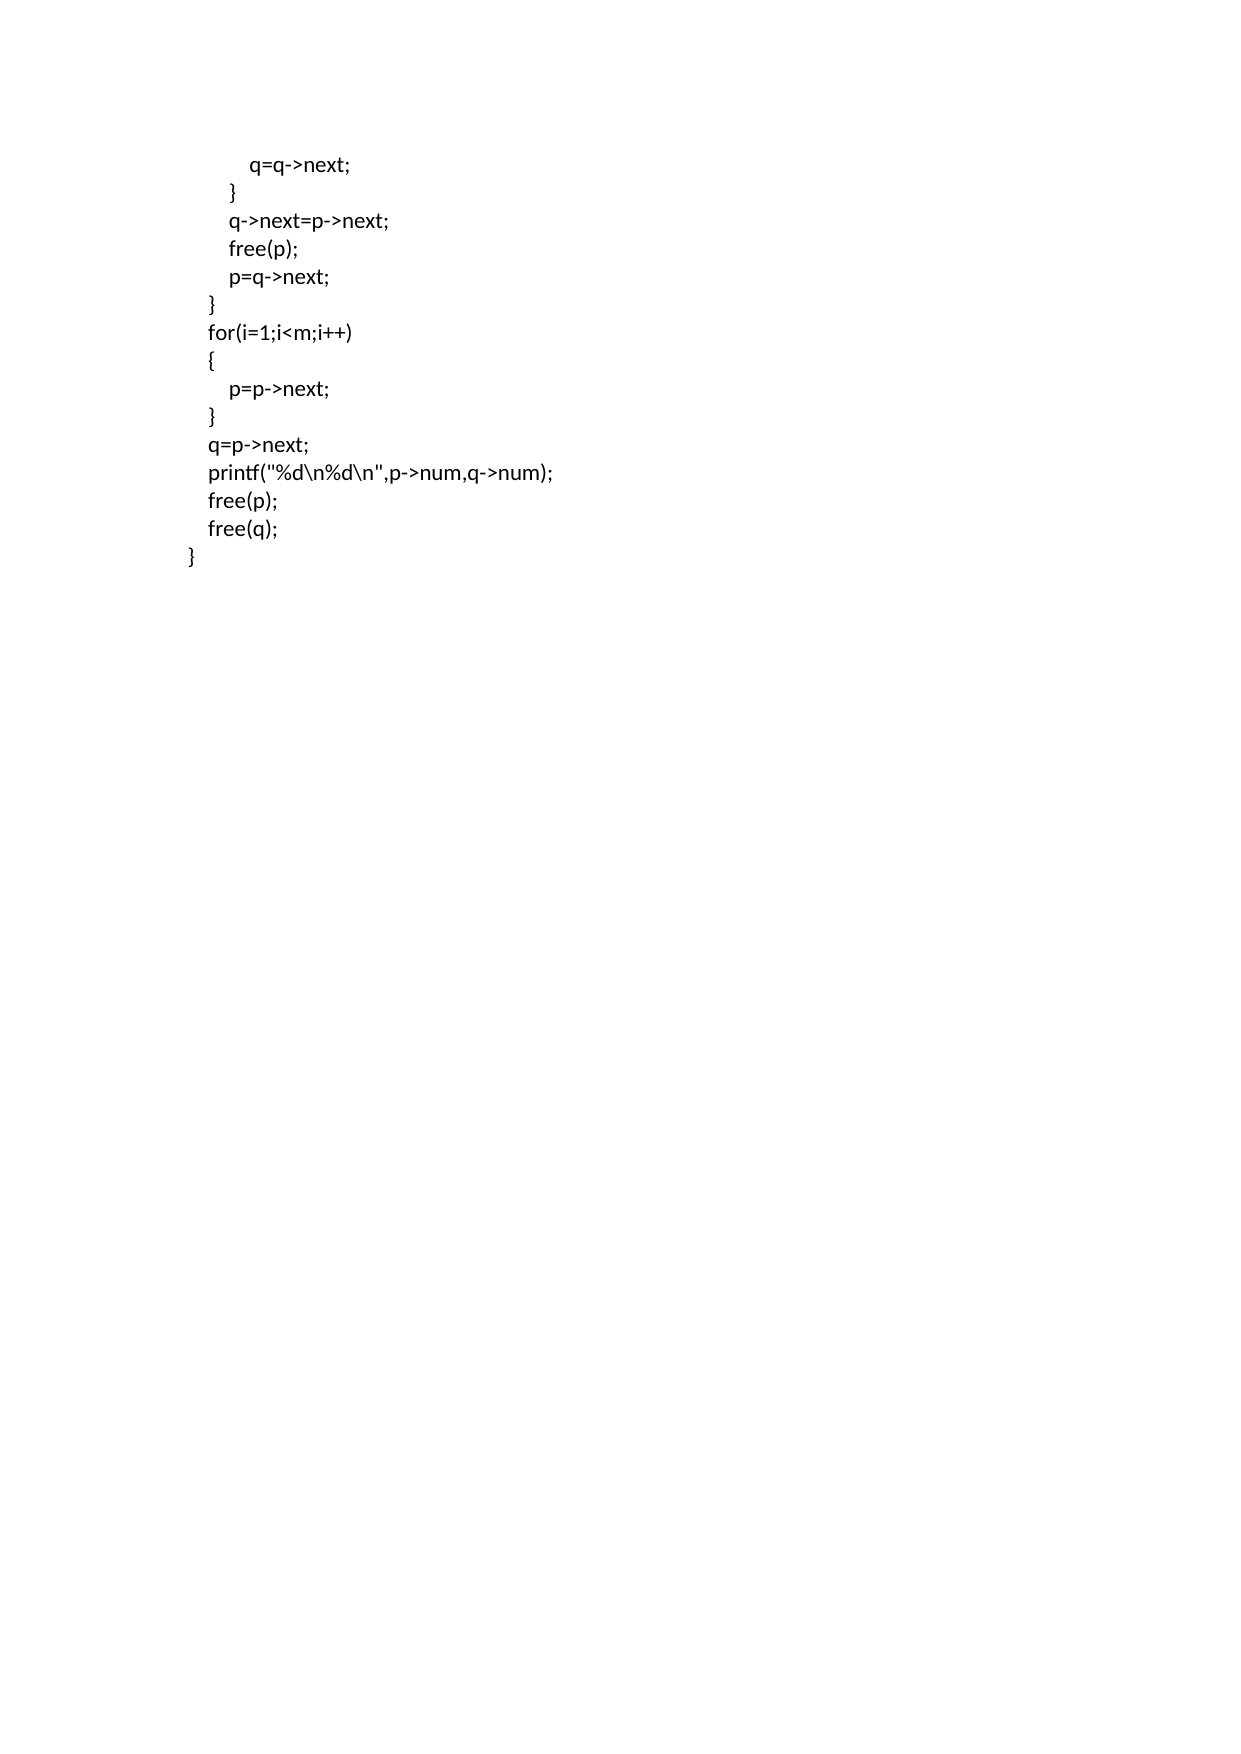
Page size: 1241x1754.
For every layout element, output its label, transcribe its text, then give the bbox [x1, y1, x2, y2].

list q->next=p->next; [187, 206, 1053, 234]
list } [187, 402, 1053, 430]
list free(q); [187, 514, 1053, 542]
list free(p); [187, 486, 1053, 514]
list q=q->next; [187, 150, 1053, 178]
list q=p->next; [187, 430, 1053, 458]
list } [187, 542, 1053, 570]
list printf("%d\n%d\n",p->num,q->num); [187, 458, 1053, 486]
list } [187, 290, 1053, 318]
list for(i=1;i<m;i++) [187, 318, 1053, 346]
list p=p->next; [187, 374, 1053, 402]
list free(p); [187, 234, 1053, 262]
list p=q->next; [187, 262, 1053, 290]
list } [187, 178, 1053, 206]
list { [187, 346, 1053, 374]
